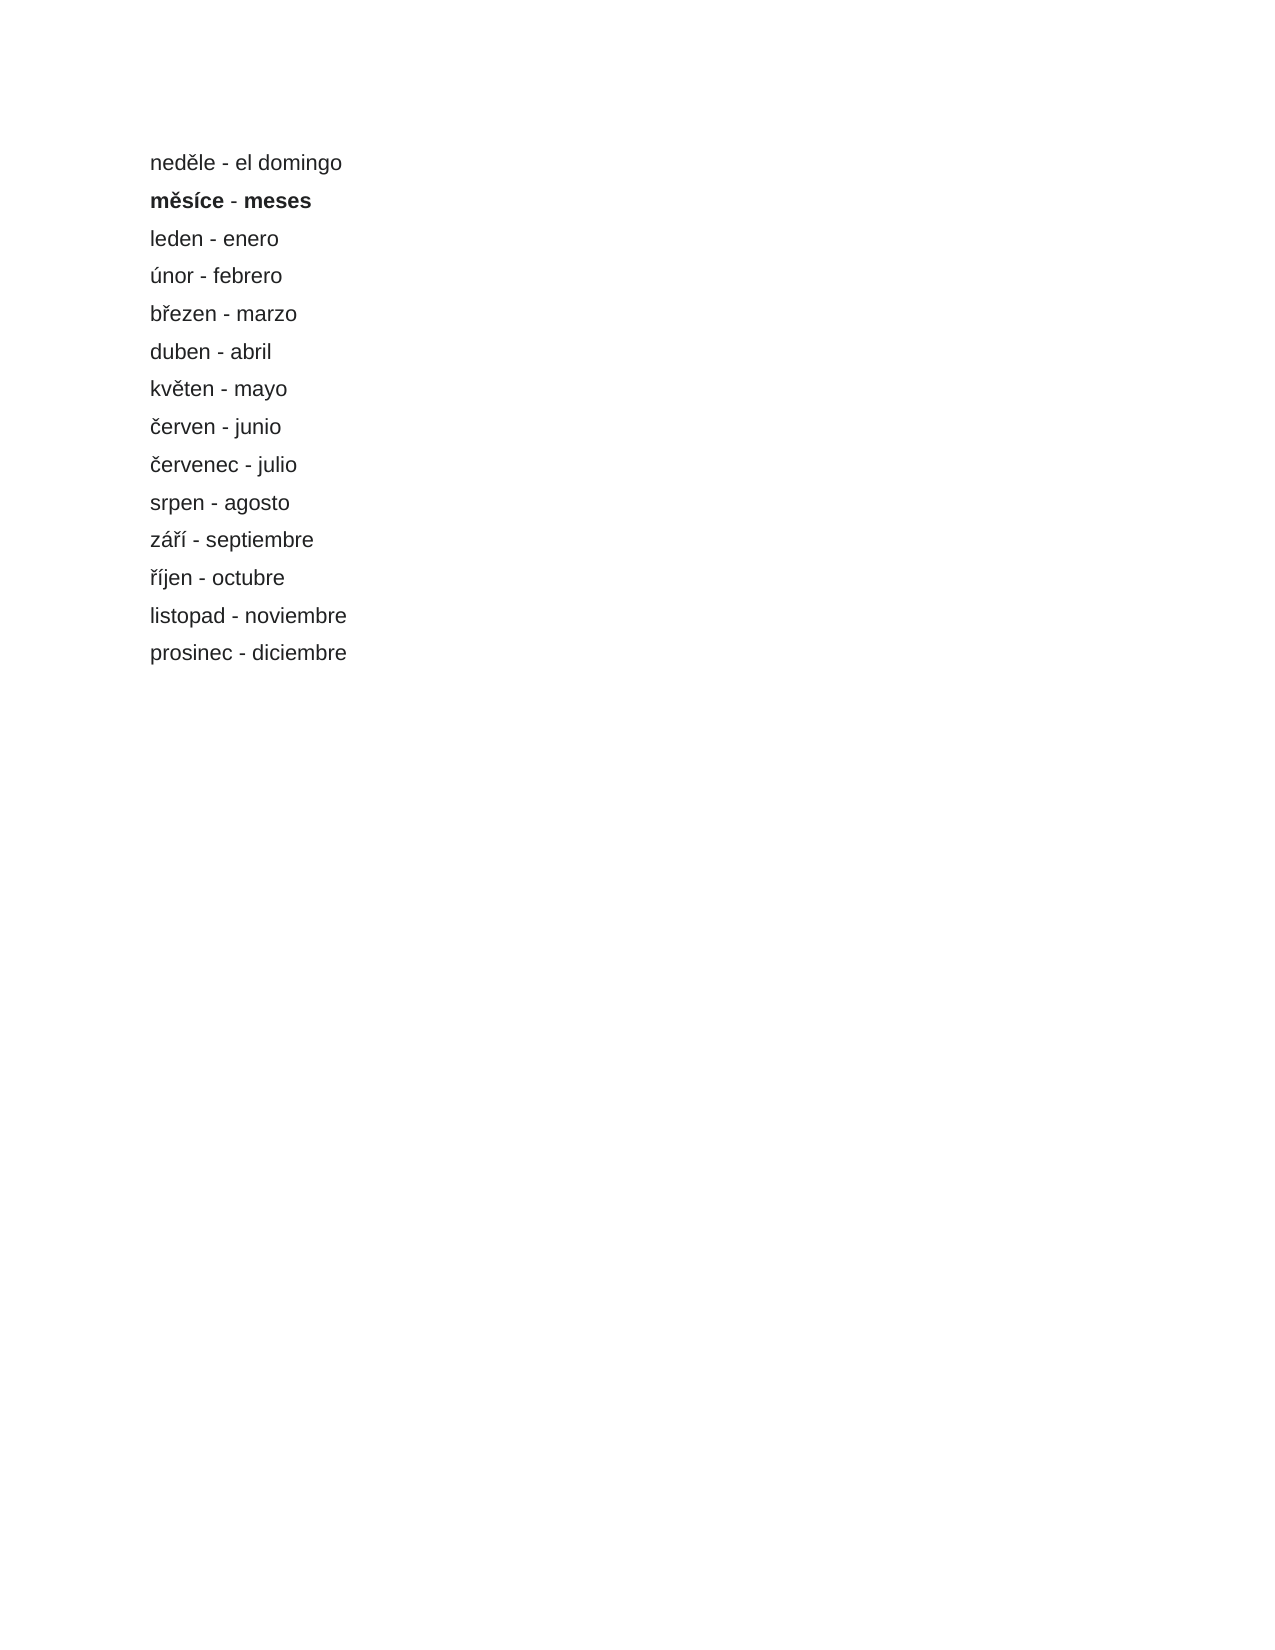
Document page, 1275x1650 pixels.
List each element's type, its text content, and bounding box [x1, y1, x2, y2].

text prosinec - diciembre [150, 640, 1125, 665]
text listopad - noviembre [150, 602, 1125, 628]
text únor - febrero [150, 263, 1125, 288]
text srpen - agosto [150, 489, 1125, 514]
text říjen - octubre [150, 565, 1125, 590]
text červenec - julio [150, 452, 1125, 477]
text měsíce - meses [150, 188, 1125, 213]
text květen - mayo [150, 376, 1125, 401]
text září - septiembre [150, 527, 1125, 552]
text červen - junio [150, 414, 1125, 439]
text leden - enero [150, 225, 1125, 251]
text duben - abril [150, 338, 1125, 364]
text březen - marzo [150, 301, 1125, 326]
text neděle - el domingo [150, 150, 1125, 175]
